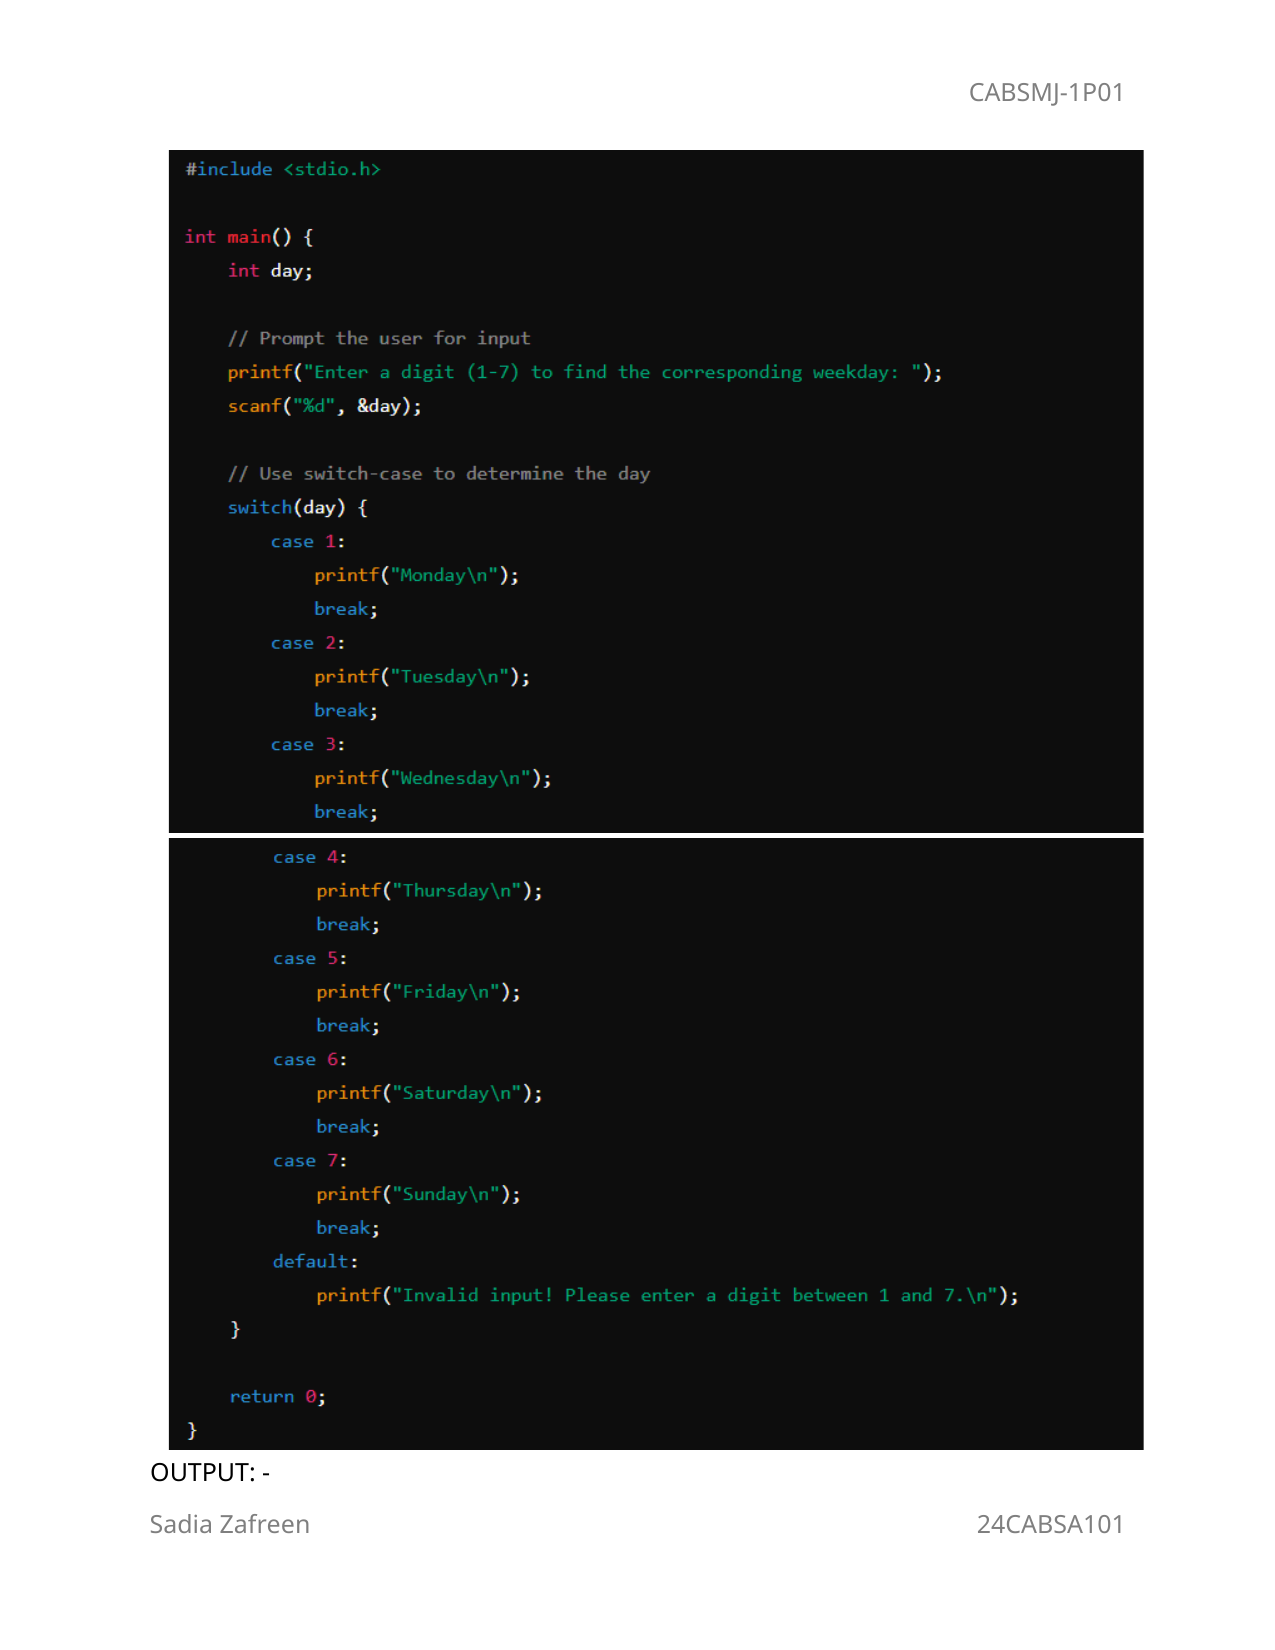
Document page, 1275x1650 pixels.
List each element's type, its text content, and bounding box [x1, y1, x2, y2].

text OUTPUT: - [150, 1454, 1125, 1489]
